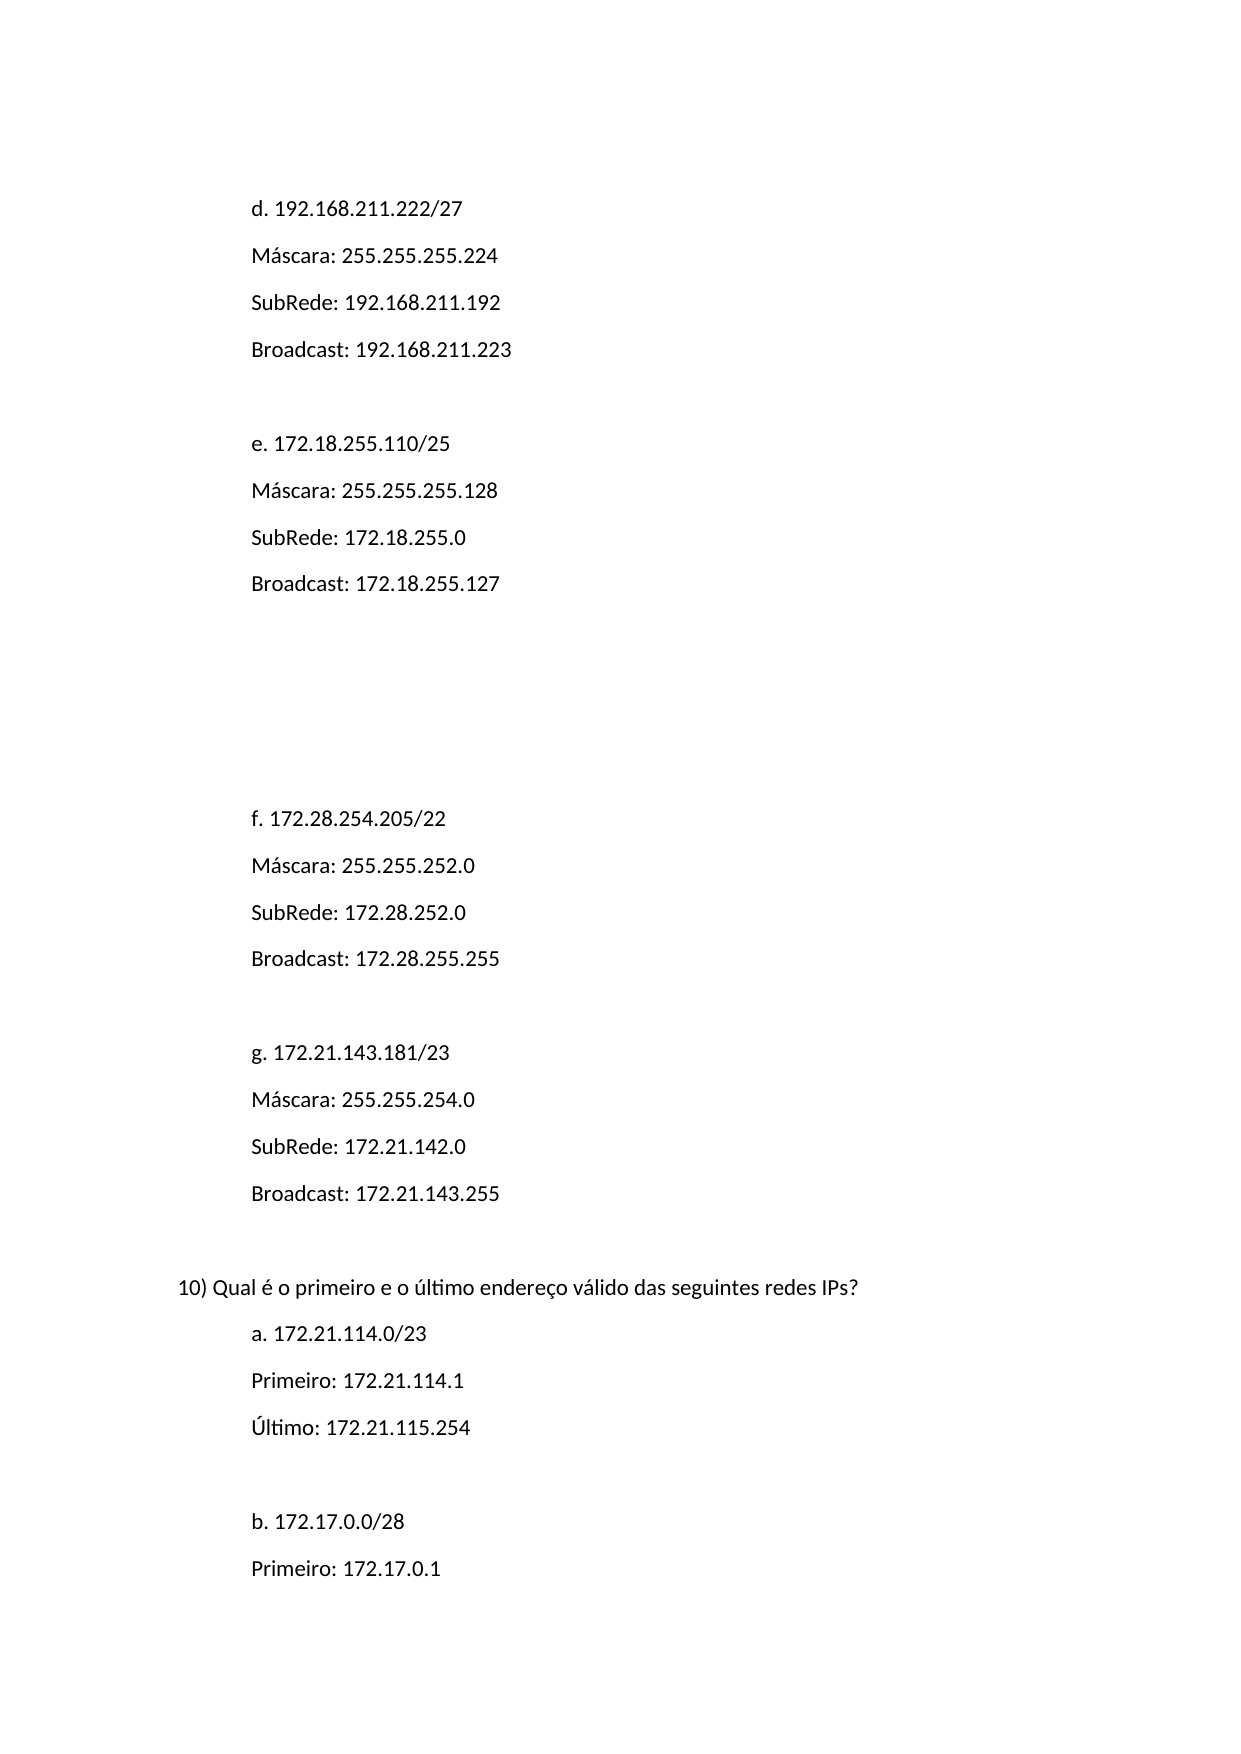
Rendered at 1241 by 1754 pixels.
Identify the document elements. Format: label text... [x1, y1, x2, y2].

text e. 172.18.255.110/25 [251, 429, 1063, 457]
text Broadcast: 192.168.211.223 [251, 335, 1063, 363]
text SubRede: 172.21.142.0 [251, 1132, 1063, 1160]
text Último: 172.21.115.254 [177, 1413, 1063, 1441]
text b. 172.17.0.0/28 [177, 1507, 1063, 1535]
text Máscara: 255.255.255.128 [251, 476, 1063, 504]
text Primeiro: 172.21.114.1 [177, 1366, 1063, 1394]
text g. 172.21.143.181/23 [251, 1038, 1063, 1066]
text 10) Qual é o primeiro e o último endereço válido das seguintes redes IPs? [177, 1273, 1063, 1301]
text Máscara: 255.255.255.224 [251, 241, 1063, 269]
text Broadcast: 172.21.143.255 [251, 1179, 1063, 1207]
text SubRede: 172.28.252.0 [251, 898, 1063, 926]
text SubRede: 172.18.255.0 [251, 523, 1063, 551]
text Máscara: 255.255.254.0 [251, 1085, 1063, 1113]
text Máscara: 255.255.252.0 [251, 851, 1063, 879]
text a. 172.21.114.0/23 [177, 1319, 1063, 1347]
text Broadcast: 172.28.255.255 [251, 944, 1063, 972]
text Broadcast: 172.18.255.127 [251, 569, 1063, 597]
text f. 172.28.254.205/22 [251, 804, 1063, 832]
text SubRede: 192.168.211.192 [251, 288, 1063, 316]
text Primeiro: 172.17.0.1 [177, 1554, 1063, 1582]
text d. 192.168.211.222/27 [251, 194, 1063, 222]
